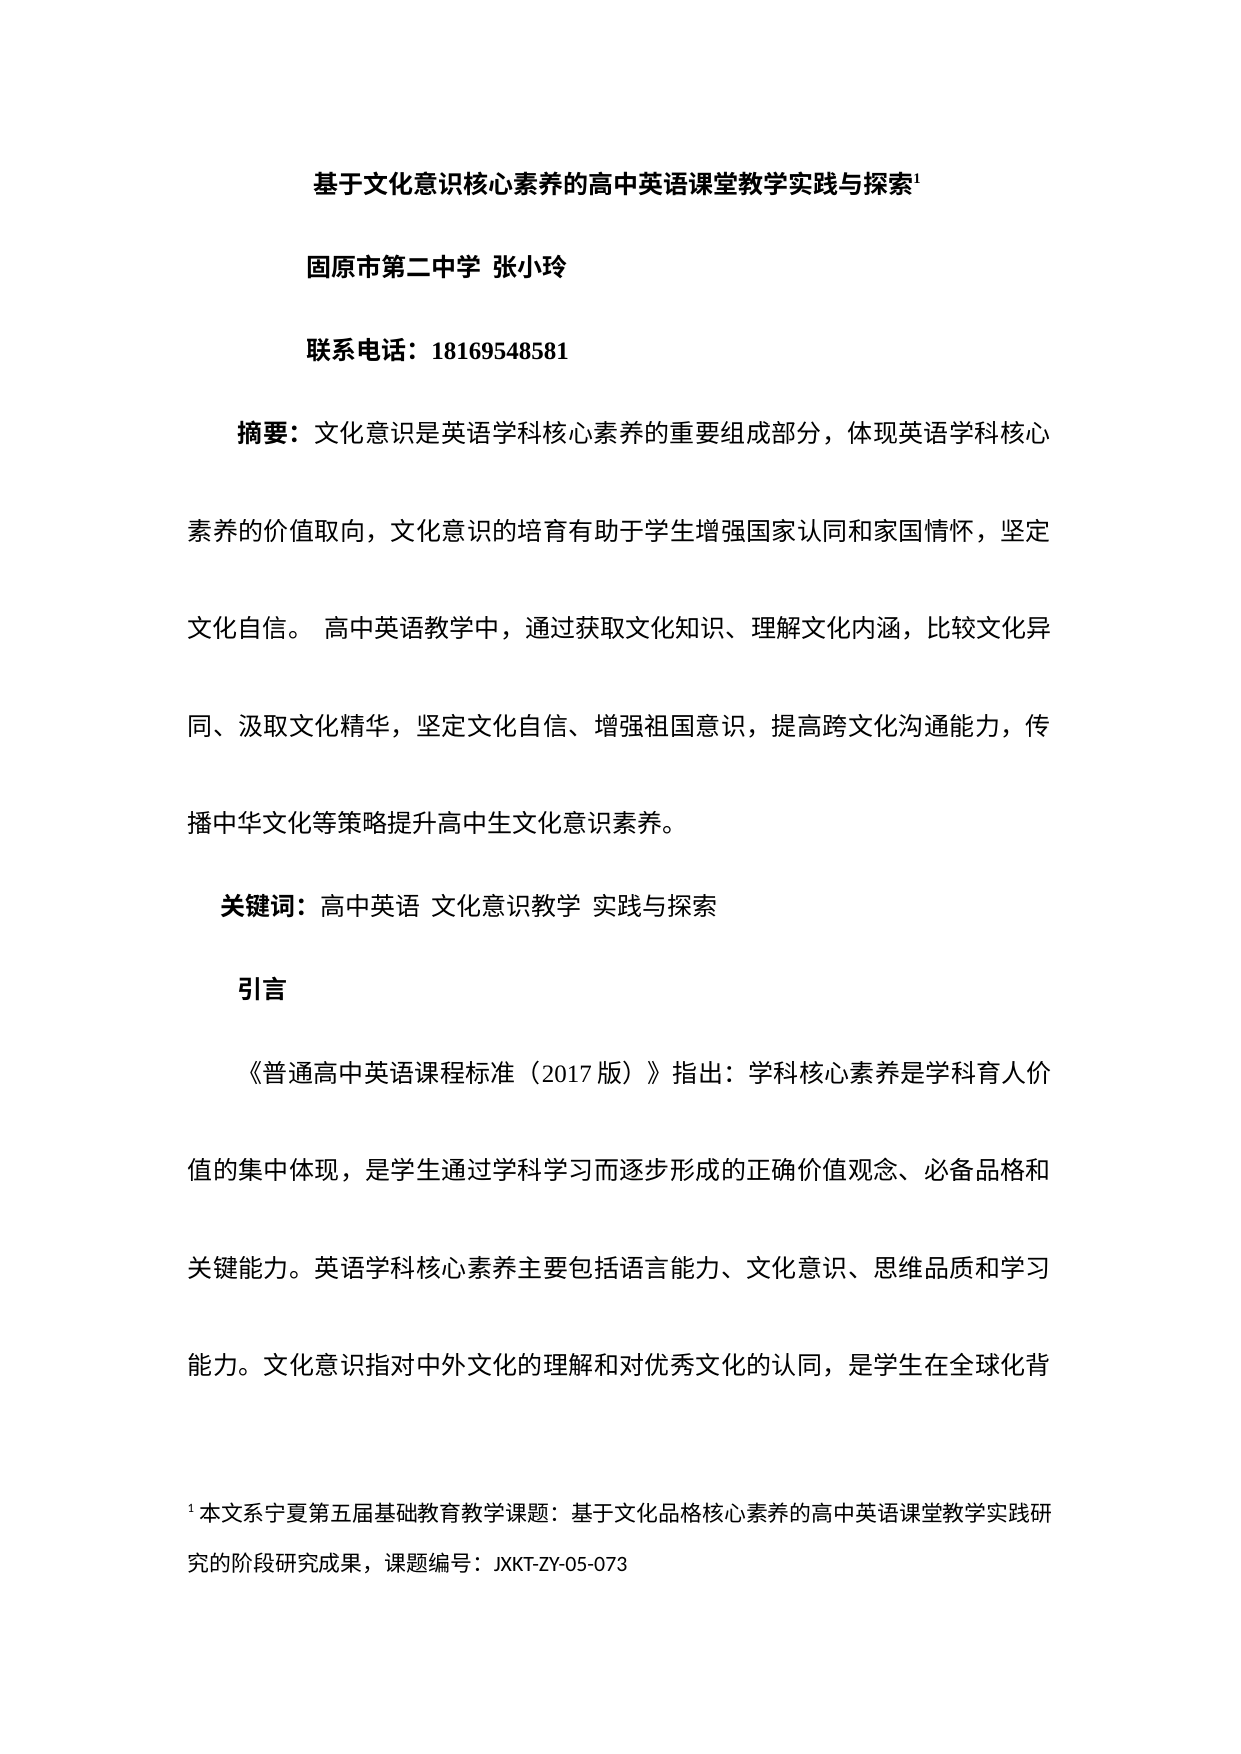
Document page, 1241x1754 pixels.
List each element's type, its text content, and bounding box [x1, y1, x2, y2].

text 关键词：高中英语 文化意识教学 实践与探索 [187, 872, 1053, 937]
text 联系电话：18169548581 [187, 316, 1053, 381]
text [187, 1039, 1053, 1396]
text 固原市第二中学 张小玲 [187, 233, 1053, 298]
text 基于文化意识核心素养的高中英语课堂教学实践与探索 [187, 150, 1053, 215]
text 引言 [187, 956, 1053, 1021]
text 摘要：文化意识是英语学科核心素养的重要组成部分，体现英语学科核心素养的价值取向，文化意识的培育有助于学生增强国家认同和家国情怀，坚定文化自信。 高中英语教学中，通过获取文化知识、理解文化内涵，比较文化异同、汲取文化精华，坚定文化自信、增强祖国意识，提高跨文化沟通能力，传播中华文化等策略提升高中生文化意识素养。 [187, 399, 1053, 854]
